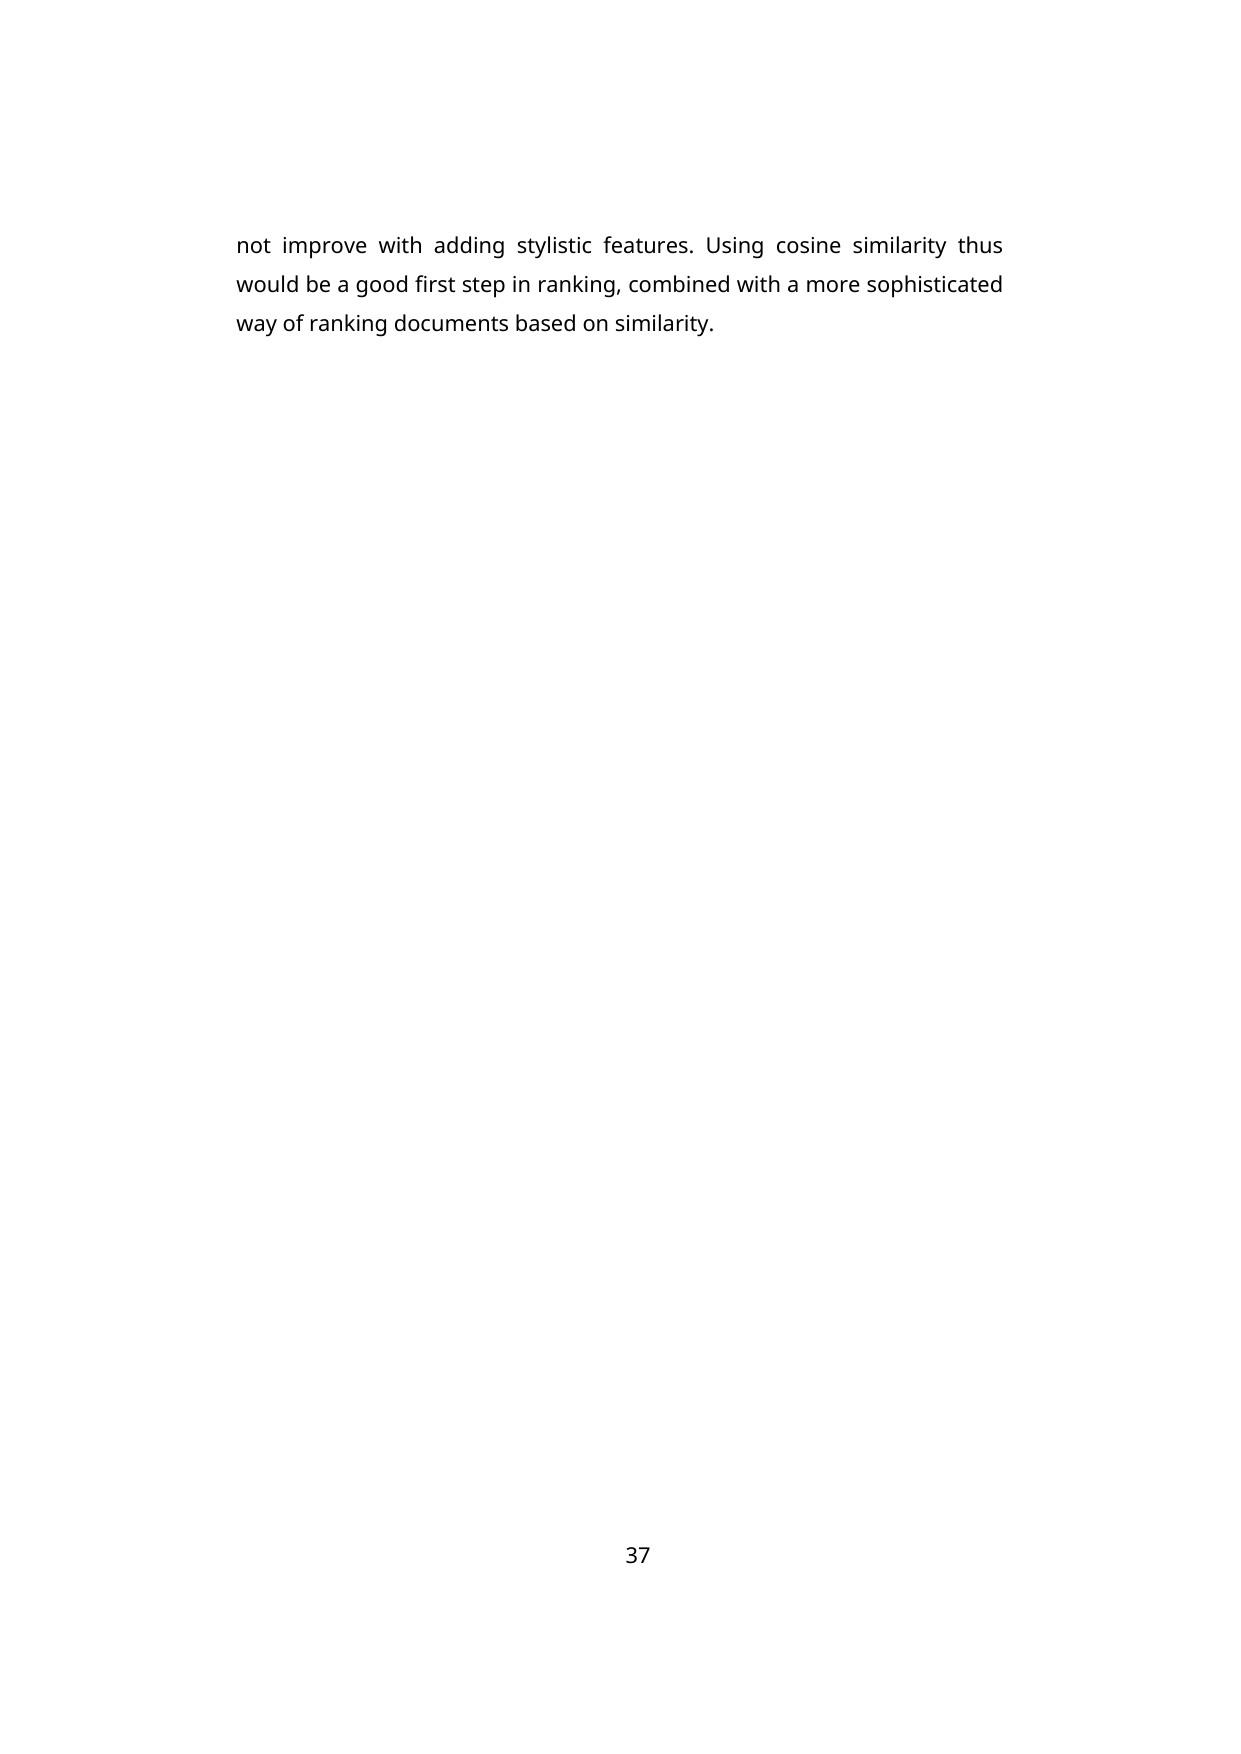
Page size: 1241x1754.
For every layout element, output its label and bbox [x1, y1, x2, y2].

text [236, 230, 1004, 337]
